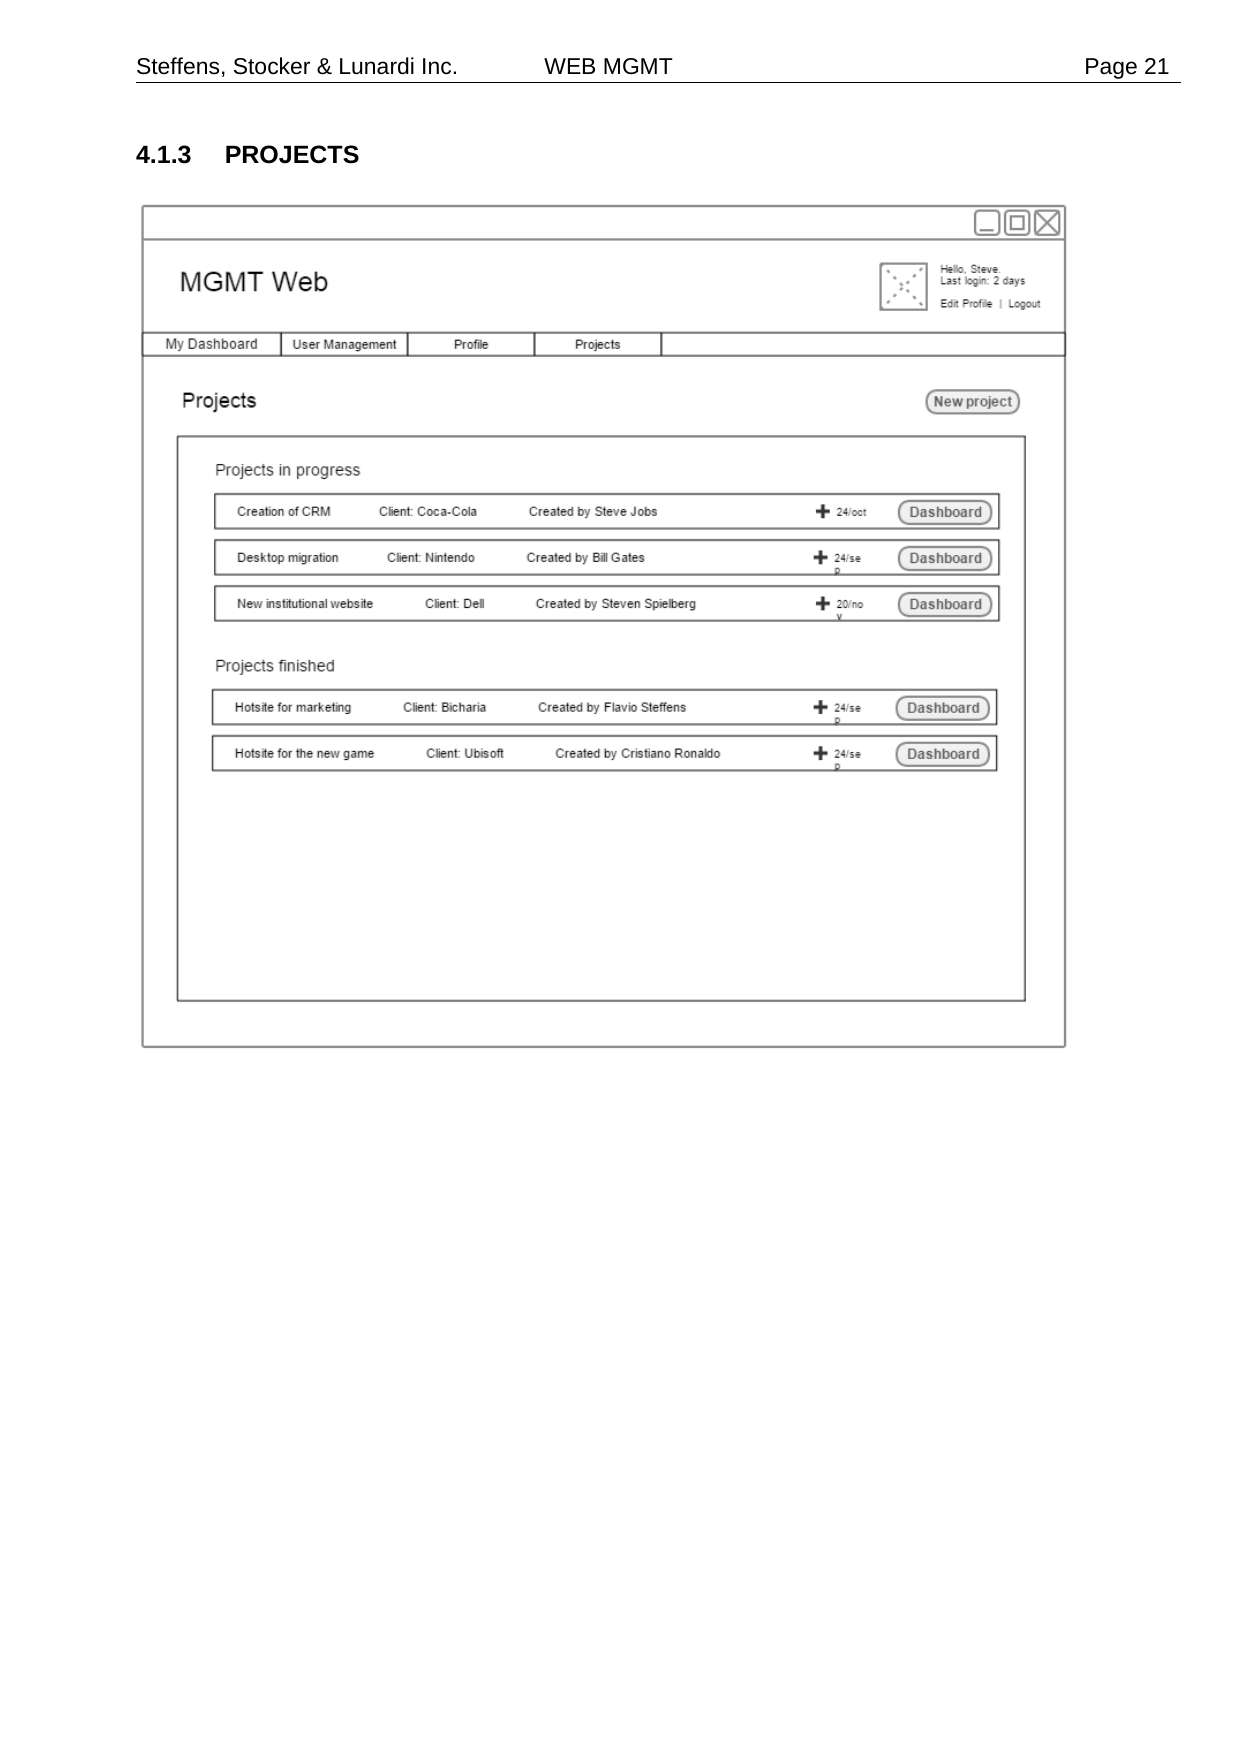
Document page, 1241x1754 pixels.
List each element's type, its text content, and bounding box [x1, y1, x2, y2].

subtitle PROJECTS [136, 140, 1181, 169]
picture [135, 201, 1074, 1057]
